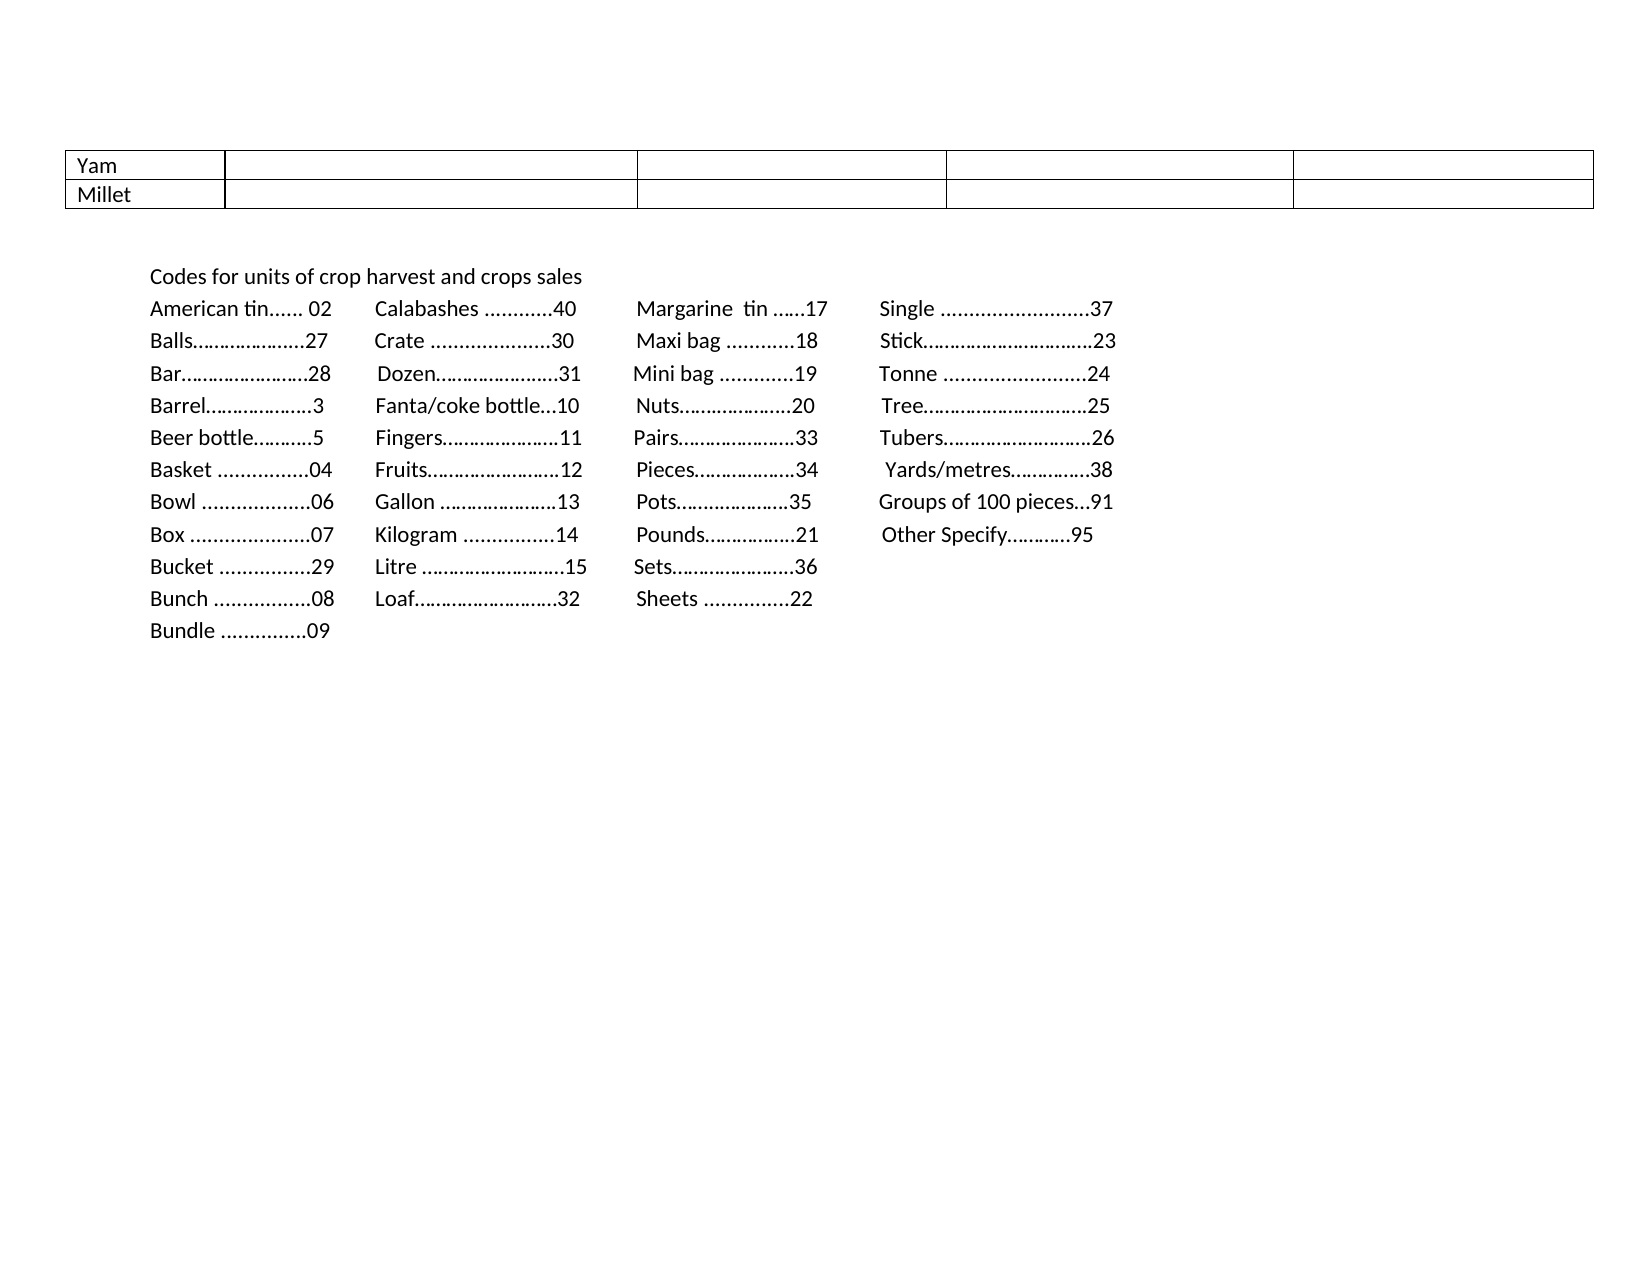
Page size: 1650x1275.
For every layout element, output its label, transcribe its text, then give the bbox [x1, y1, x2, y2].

text Basket ................04 Fruits…………………….12 Pieces……………….34 Yards/metres……………38 [150, 455, 1500, 483]
text Barrel………………..3 Fanta/coke bottle…10 Nuts…….…………..20 Tree………………………….25 [150, 391, 1500, 419]
text American tin...... 02 Calabashes ............40 Margarine tin ……17 Single ..........................37 [150, 294, 1500, 322]
table_cell Millet [66, 180, 224, 208]
text Bowl ...................06 Gallon ………………….13 Pots……..………….35 Groups of 100 pieces…91 [150, 487, 1500, 516]
text Codes for units of crop harvest and crops sales [150, 262, 1500, 290]
table_cell [226, 151, 637, 179]
table_cell [947, 151, 1293, 179]
text Bunch .................08 Loaf………………………32 Sheets ...............22 [150, 584, 1500, 612]
table_cell Yam [66, 151, 224, 179]
text Bucket ................29 Litre ………………………15 Sets…………………..36 [150, 552, 1500, 580]
text Balls………………...27 Crate .....................30 Maxi bag ............18 Stick……………………….….23 [150, 327, 1500, 354]
table_cell [1294, 151, 1593, 179]
text Box .....................07 Kilogram ................14 Pounds……………..21 Other Specify…………95 [150, 520, 1500, 548]
table_cell [638, 151, 946, 179]
text Beer bottle………..5 Fingers………………….11 Pairs………………….33 Tubers……………………….26 [150, 423, 1500, 451]
text Bundle ...............09 [150, 616, 1500, 644]
table_cell [638, 180, 946, 208]
table_cell [1294, 180, 1593, 208]
text Bar……………………28 Dozen………………..…31 Mini bag .............19 Tonne .........................24 [150, 359, 1500, 387]
table_cell [226, 180, 637, 208]
table_cell [947, 180, 1293, 208]
